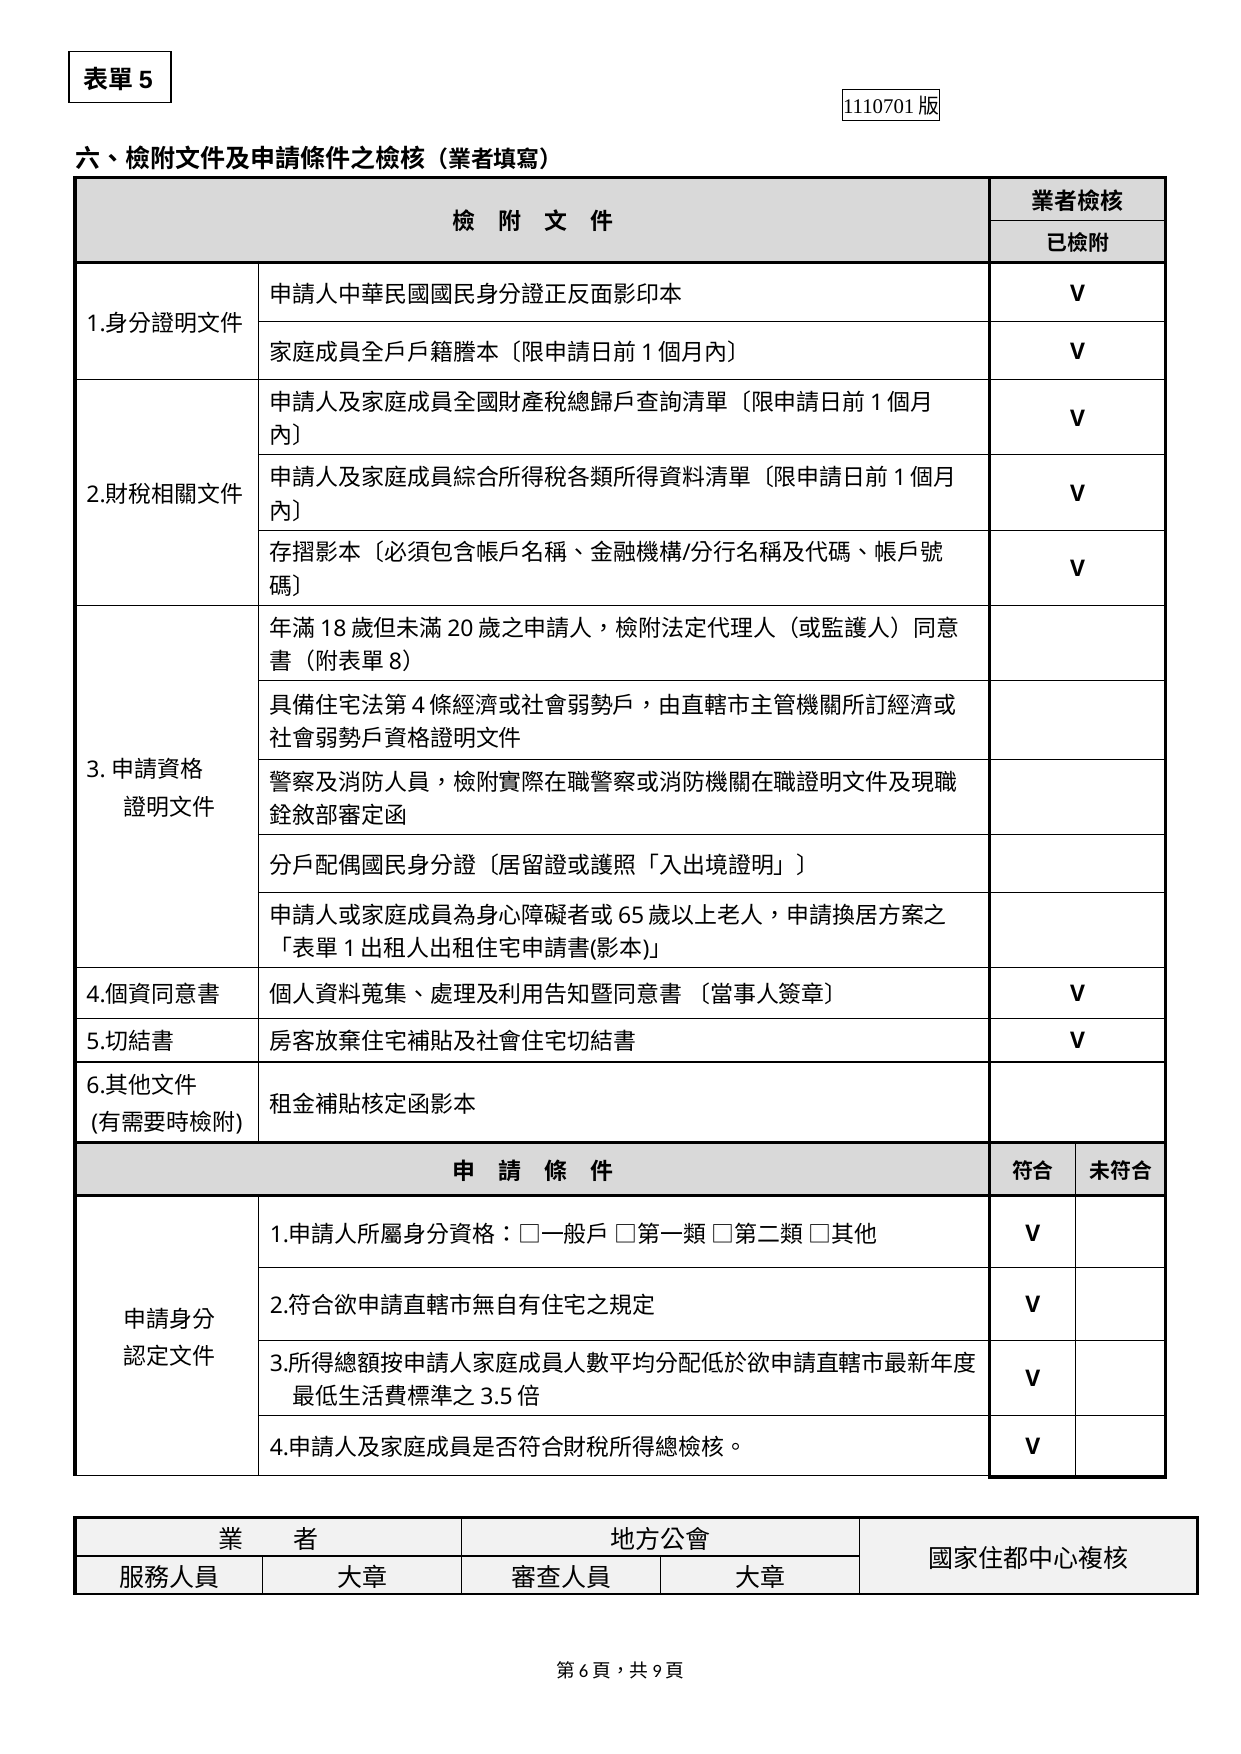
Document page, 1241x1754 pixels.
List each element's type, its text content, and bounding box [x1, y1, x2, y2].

table_cell 5.切結書 [77, 1019, 258, 1061]
table_cell 申請人及家庭成員全國財產稅總歸戶查詢清單〔限申請日前1個月內〕 [259, 380, 988, 454]
table_cell 分戶配偶國民身分證〔居留證或護照「入出境證明」〕 [259, 835, 988, 892]
table_cell V [991, 264, 1164, 321]
table_cell V [991, 1268, 1075, 1340]
table_cell [1076, 1268, 1164, 1340]
table_cell 存摺影本〔必須包含帳戶名稱、金融機構/分行名稱及代碼、帳戶號碼〕 [259, 531, 988, 604]
table_cell 申請身分 認定文件 [77, 1197, 258, 1475]
table_cell 2.符合欲申請直轄市無自有住宅之規定 [259, 1268, 988, 1340]
table_cell [991, 835, 1164, 892]
table_cell [1076, 1416, 1164, 1475]
table_cell [991, 893, 1164, 967]
table_cell V [991, 380, 1164, 454]
table_cell V [991, 455, 1164, 529]
table_cell [991, 681, 1164, 759]
table_cell 大章 [661, 1557, 859, 1593]
table_cell 3. 申請資格 證明文件 [77, 606, 258, 967]
table_cell 6.其他文件 (有需要時檢附) [77, 1063, 258, 1141]
table_cell 服務人員 [77, 1557, 262, 1593]
table_cell V [991, 1341, 1075, 1415]
table_cell 1.申請人所屬身分資格：□一般戶 □第一類 □第二類 □其他 [259, 1197, 988, 1267]
table_cell 3.所得總額按申請人家庭成員人數平均分配低於欲申請直轄市最新年度最低生活費標準之3.5倍 [259, 1341, 988, 1415]
table_cell V [991, 1416, 1075, 1475]
table_cell 年滿18歲但未滿20歲之申請人，檢附法定代理人（或監護人）同意書（附表單8） [259, 606, 988, 680]
table_cell 4.個資同意書 [77, 968, 258, 1017]
table_cell 2.財稅相關文件 [77, 380, 258, 604]
table_cell 1.身分證明文件 [77, 264, 258, 379]
table_cell [1076, 1341, 1164, 1415]
table_cell 大章 [263, 1557, 461, 1593]
table_cell V [991, 968, 1164, 1017]
table_header 地方公會 [462, 1519, 859, 1555]
table_cell 家庭成員全戶戶籍謄本〔限申請日前1個月內〕 [259, 322, 988, 379]
table_cell [991, 760, 1164, 834]
table_cell [1076, 1197, 1164, 1267]
table_cell 申請人及家庭成員綜合所得稅各類所得資料清單〔限申請日前1個月內〕 [259, 455, 988, 529]
table_cell 警察及消防人員，檢附實際在職警察或消防機關在職證明文件及現職銓敘部審定函 [259, 760, 988, 834]
table_cell 4.申請人及家庭成員是否符合財稅所得總檢核。 [259, 1416, 988, 1475]
table_header 業 者 [77, 1519, 461, 1555]
table_cell V [991, 322, 1164, 379]
text 六、檢附文件及申請條件之檢核（業者填寫） [75, 138, 1165, 176]
table_cell [991, 606, 1164, 680]
table_cell V [991, 1019, 1164, 1061]
table_cell 個人資料蒐集、處理及利用告知暨同意書 〔當事人簽章〕 [259, 968, 988, 1017]
table_header 檢 附 文 件 [77, 179, 988, 261]
table_cell [991, 1063, 1164, 1141]
table_cell 房客放棄住宅補貼及社會住宅切結書 [259, 1019, 988, 1061]
table_cell 符合 [991, 1144, 1075, 1194]
table_cell V [991, 1197, 1075, 1267]
table_cell 未符合 [1076, 1144, 1164, 1194]
table_cell 申請人中華民國國民身分證正反面影印本 [259, 264, 988, 321]
table_cell V [991, 531, 1164, 604]
table_header 國家住都中心複核 [860, 1519, 1196, 1593]
table_cell 審查人員 [462, 1557, 660, 1593]
table_cell 已檢附 [991, 221, 1164, 261]
table_cell 租金補貼核定函影本 [259, 1063, 988, 1141]
table_cell 申請人或家庭成員為身心障礙者或65歲以上老人，申請換居方案之「表單1出租人出租住宅申請書(影本)」 [259, 893, 988, 967]
table_cell 具備住宅法第4條經濟或社會弱勢戶，由直轄市主管機關所訂經濟或社會弱勢戶資格證明文件 [259, 681, 988, 759]
table_cell 申 請 條 件 [77, 1144, 988, 1194]
table_header 業者檢核 [991, 179, 1164, 220]
